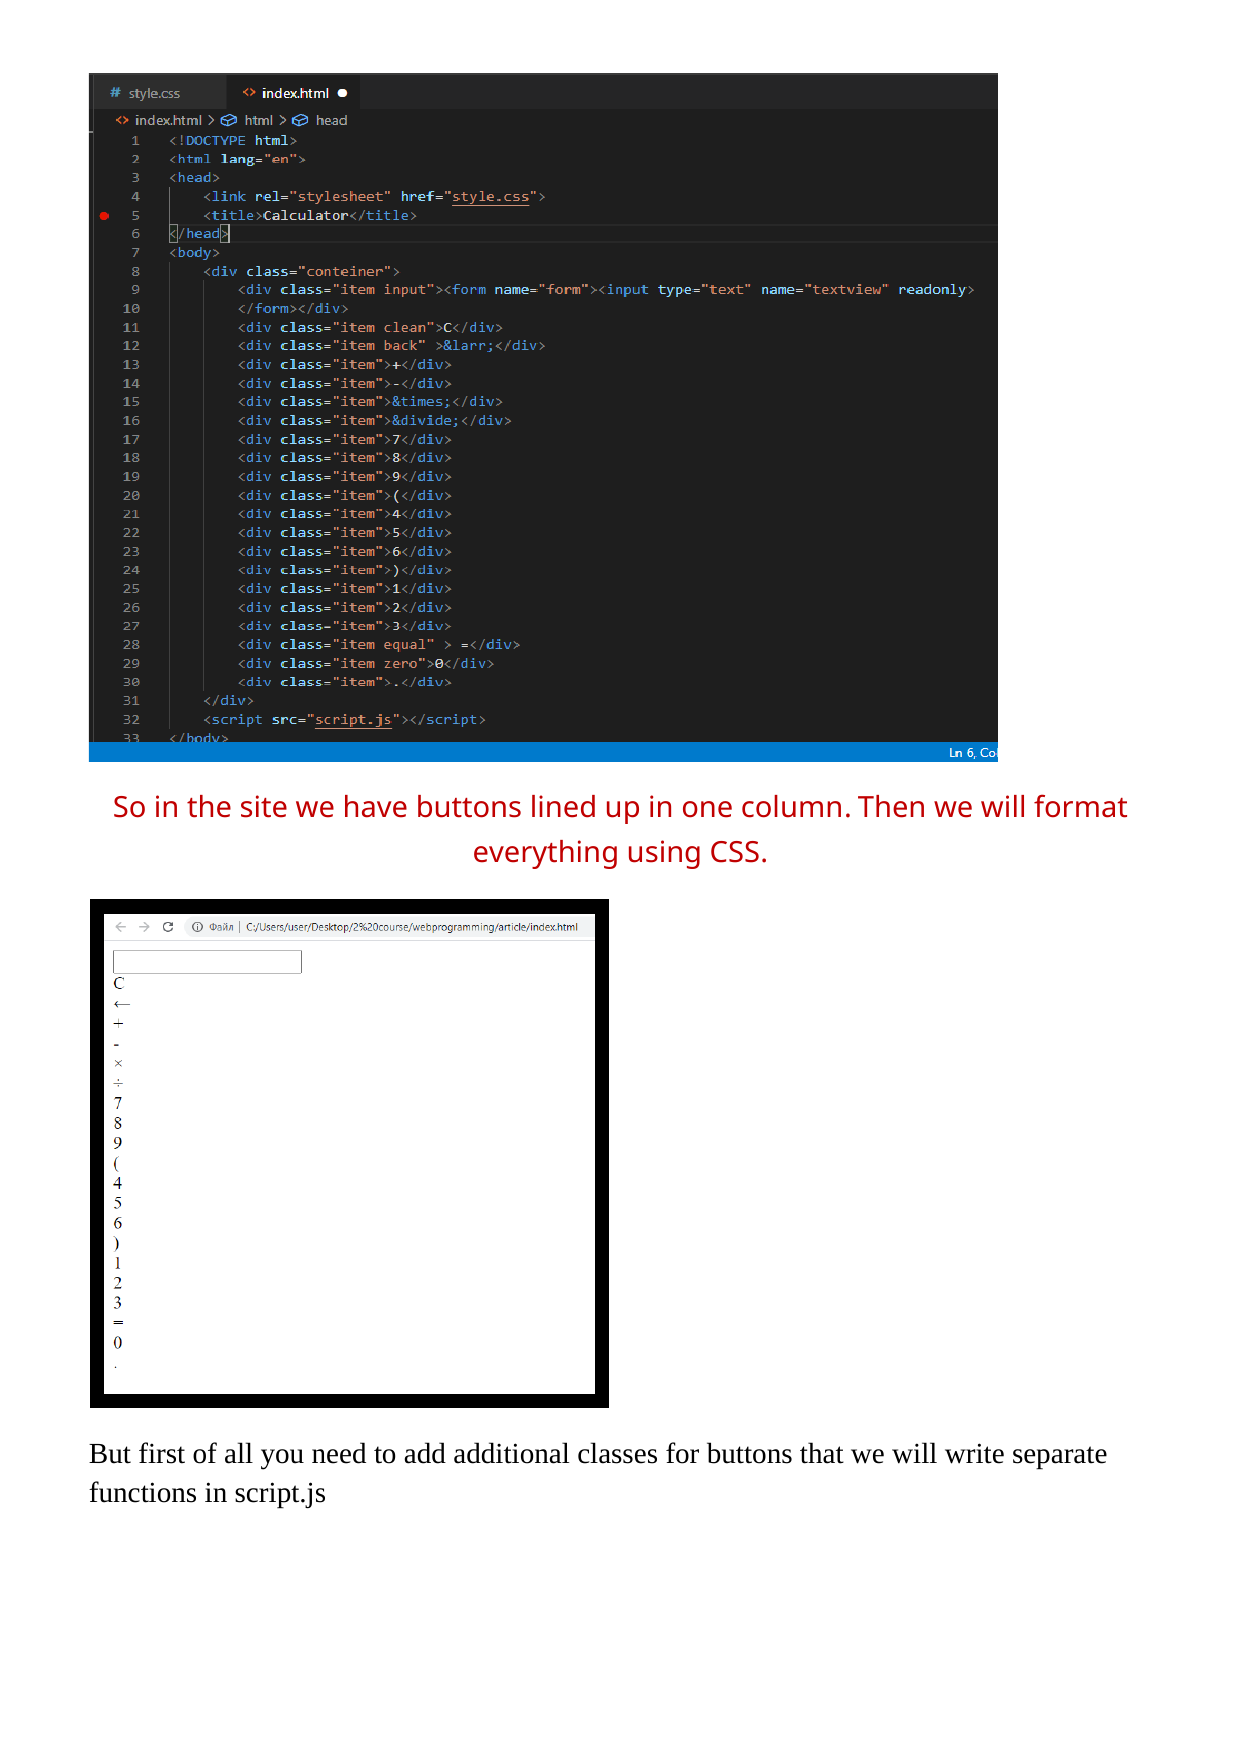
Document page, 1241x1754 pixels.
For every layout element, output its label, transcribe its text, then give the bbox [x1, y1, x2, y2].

text But first of all you need to add additional classes for buttons that we will write separate functions in script.js [89, 1437, 1152, 1509]
picture [104, 914, 595, 1394]
text So in the site we have buttons lined up in one column. Then we will format everything using CSS. [89, 786, 1152, 871]
picture [88, 73, 998, 762]
